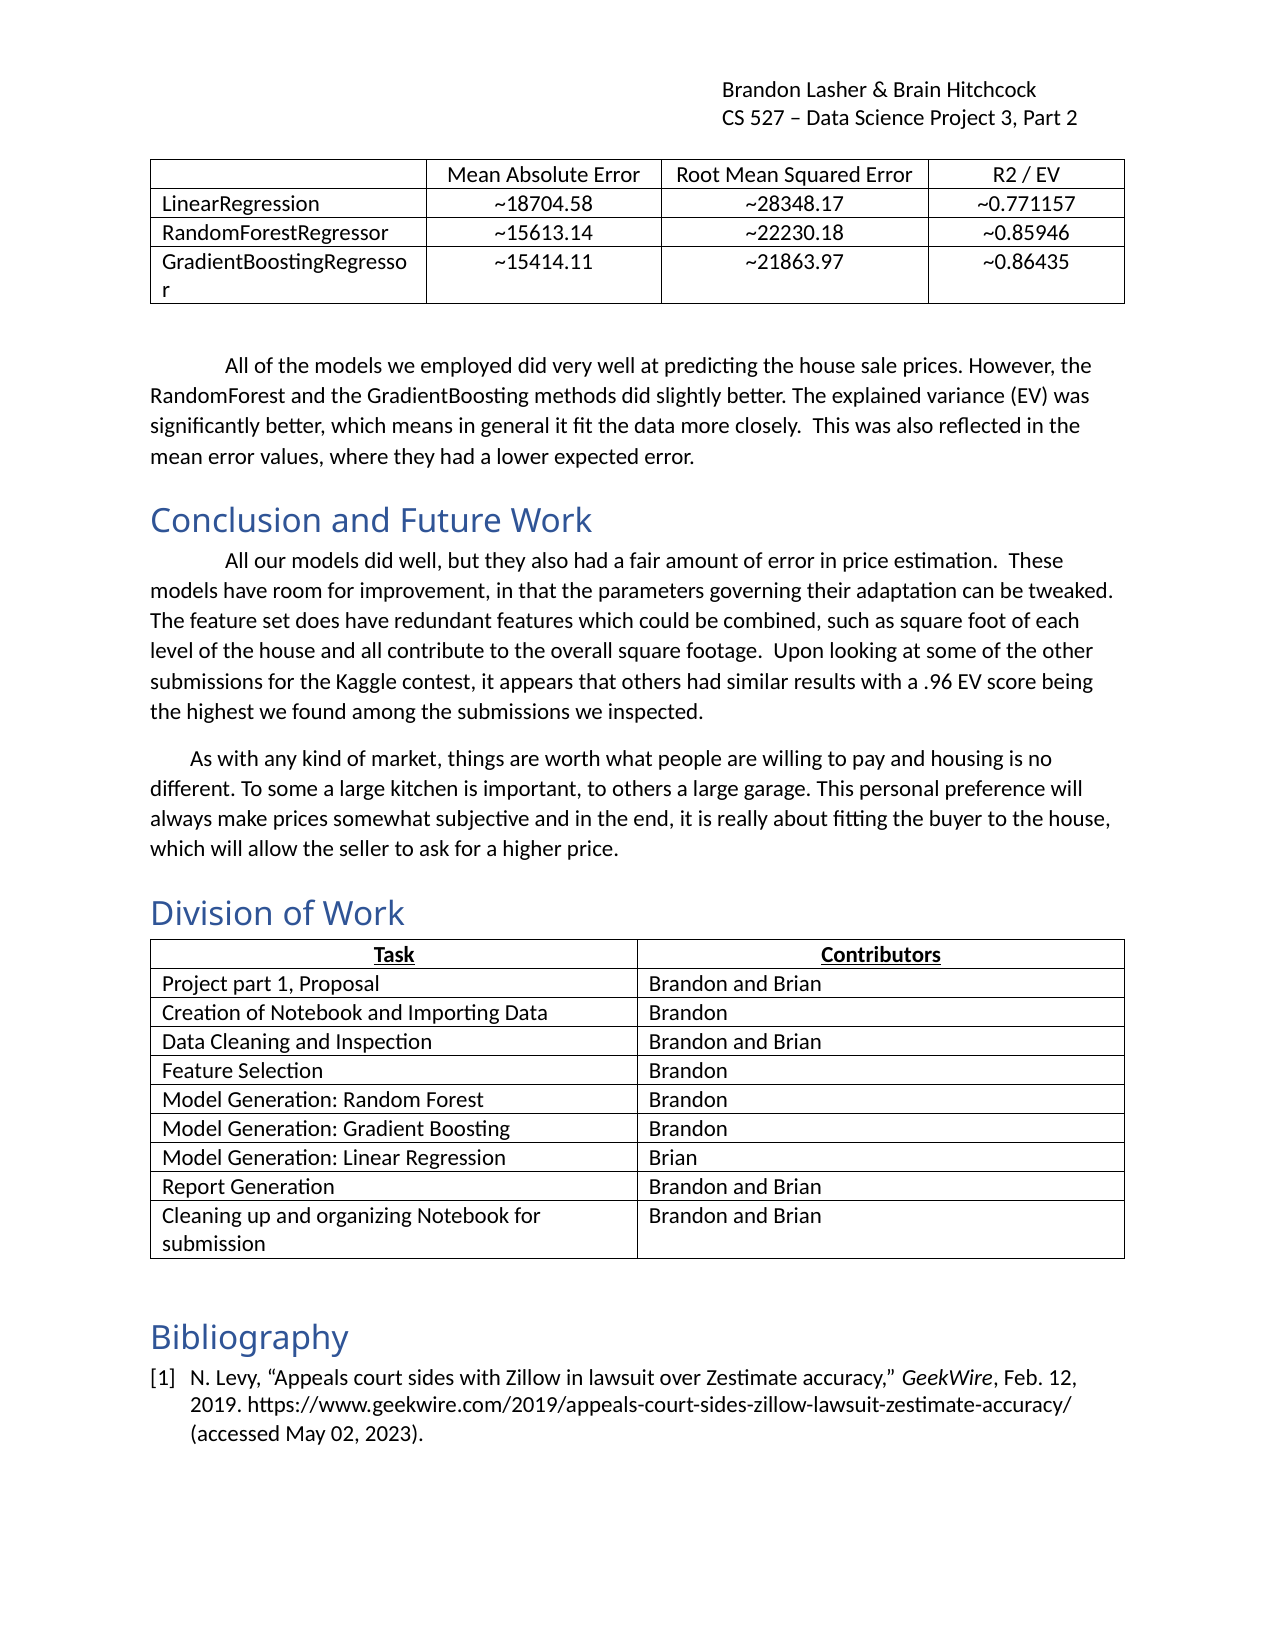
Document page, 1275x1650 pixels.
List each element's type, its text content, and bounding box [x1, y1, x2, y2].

table_cell Data Cleaning and Inspection [151, 1027, 637, 1055]
table_cell ~0.771157 [929, 189, 1124, 217]
subtitle Conclusion and Future Work [150, 497, 1125, 542]
table_cell Brandon [638, 1114, 1124, 1142]
table_cell Brandon [638, 998, 1124, 1026]
table_cell RandomForestRegressor [151, 218, 426, 246]
table_cell Brandon and Brian [638, 1201, 1124, 1257]
table_cell Project part 1, Proposal [151, 969, 637, 997]
table_cell GradientBoostingRegressor [151, 247, 426, 303]
table_cell ~18704.58 [427, 189, 661, 217]
table_cell ~15613.14 [427, 218, 661, 246]
table_cell Brandon [638, 1085, 1124, 1113]
subtitle Bibliography [150, 1314, 1125, 1359]
text [1] N. Levy, “Appeals court sides with Zillow in lawsuit over Zestimate accuracy,” GeekWire, Feb. 12, 2019. https://www.geekwire.com/2019/appeals-court-sides-zillow-lawsuit-zestimate-accuracy/ (accessed May 02, 2023). [150, 1363, 1125, 1447]
table_cell Report Generation [151, 1172, 637, 1200]
table_cell Brandon [638, 1056, 1124, 1084]
table_cell Brandon and Brian [638, 1027, 1124, 1055]
table_cell Brian [638, 1143, 1124, 1171]
table_cell ~0.85946 [929, 218, 1124, 246]
table_cell Model Generation: Gradient Boosting [151, 1114, 637, 1142]
table_cell Model Generation: Linear Regression [151, 1143, 637, 1171]
subtitle Division of Work [150, 890, 1125, 935]
table_header Contributors [638, 940, 1124, 968]
table_cell Cleaning up and organizing Notebook for submission [151, 1201, 637, 1257]
table_cell LinearRegression [151, 189, 426, 217]
table_cell ~22230.18 [662, 218, 928, 246]
table_cell ~0.86435 [929, 247, 1124, 303]
text All of the models we employed did very well at predicting the house sale prices. However, the RandomForest and the GradientBoosting methods did slightly better. The explained variance (EV) was significantly better, which means in general it fit the data more closely. This was also reflected in the mean error values, where they had a lower expected error. [150, 351, 1125, 470]
table_cell Model Generation: Random Forest [151, 1085, 637, 1113]
table_header [151, 160, 426, 188]
table_cell Brandon and Brian [638, 969, 1124, 997]
table_header Root Mean Squared Error [662, 160, 928, 188]
table_cell ~21863.97 [662, 247, 928, 303]
table_header R2 / EV [929, 160, 1124, 188]
text All our models did well, but they also had a fair amount of error in price estimation. These models have room for improvement, in that the parameters governing their adaptation can be tweaked. The feature set does have redundant features which could be combined, such as square foot of each level of the house and all contribute to the overall square footage. Upon looking at some of the other submissions for the Kaggle contest, it appears that others had similar results with a .96 EV score being the highest we found among the submissions we inspected. [150, 546, 1125, 725]
table_header Mean Absolute Error [427, 160, 661, 188]
table_cell ~15414.11 [427, 247, 661, 303]
table_cell Creation of Notebook and Importing Data [151, 998, 637, 1026]
table_cell Feature Selection [151, 1056, 637, 1084]
table_header Task [151, 940, 637, 968]
text As with any kind of market, things are worth what people are willing to pay and housing is no different. To some a large kitchen is important, to others a large garage. This personal preference will always make prices somewhat subjective and in the end, it is really about fitting the buyer to the house, which will allow the seller to ask for a higher price. [150, 744, 1125, 863]
table_cell ~28348.17 [662, 189, 928, 217]
table_cell Brandon and Brian [638, 1172, 1124, 1200]
